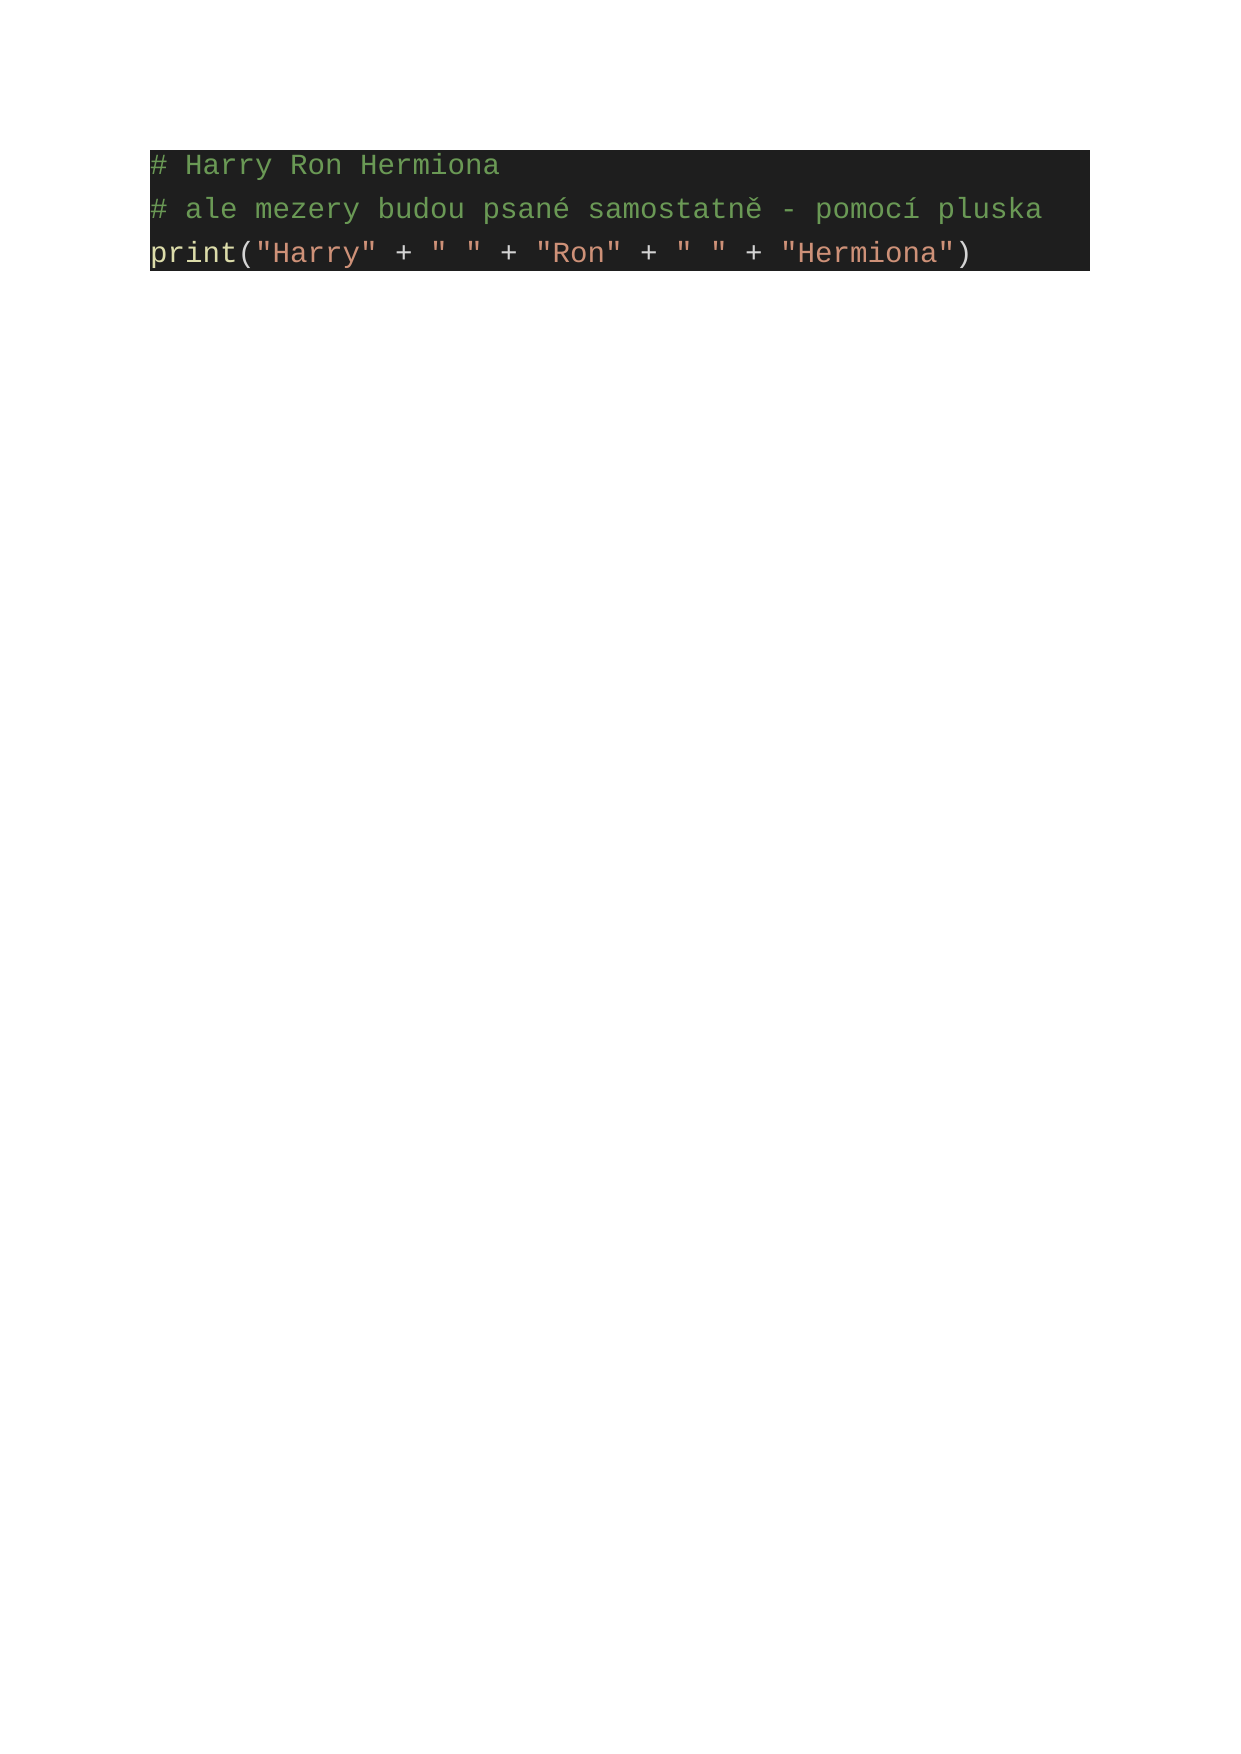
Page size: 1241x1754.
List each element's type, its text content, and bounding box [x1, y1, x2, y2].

text print("Harry" + " " + "Ron" + " " + "Hermiona") [150, 238, 1090, 271]
text # Harry Ron Hermiona [150, 150, 1090, 183]
text # ale mezery budou psané samostatně - pomocí pluska [150, 194, 1090, 227]
